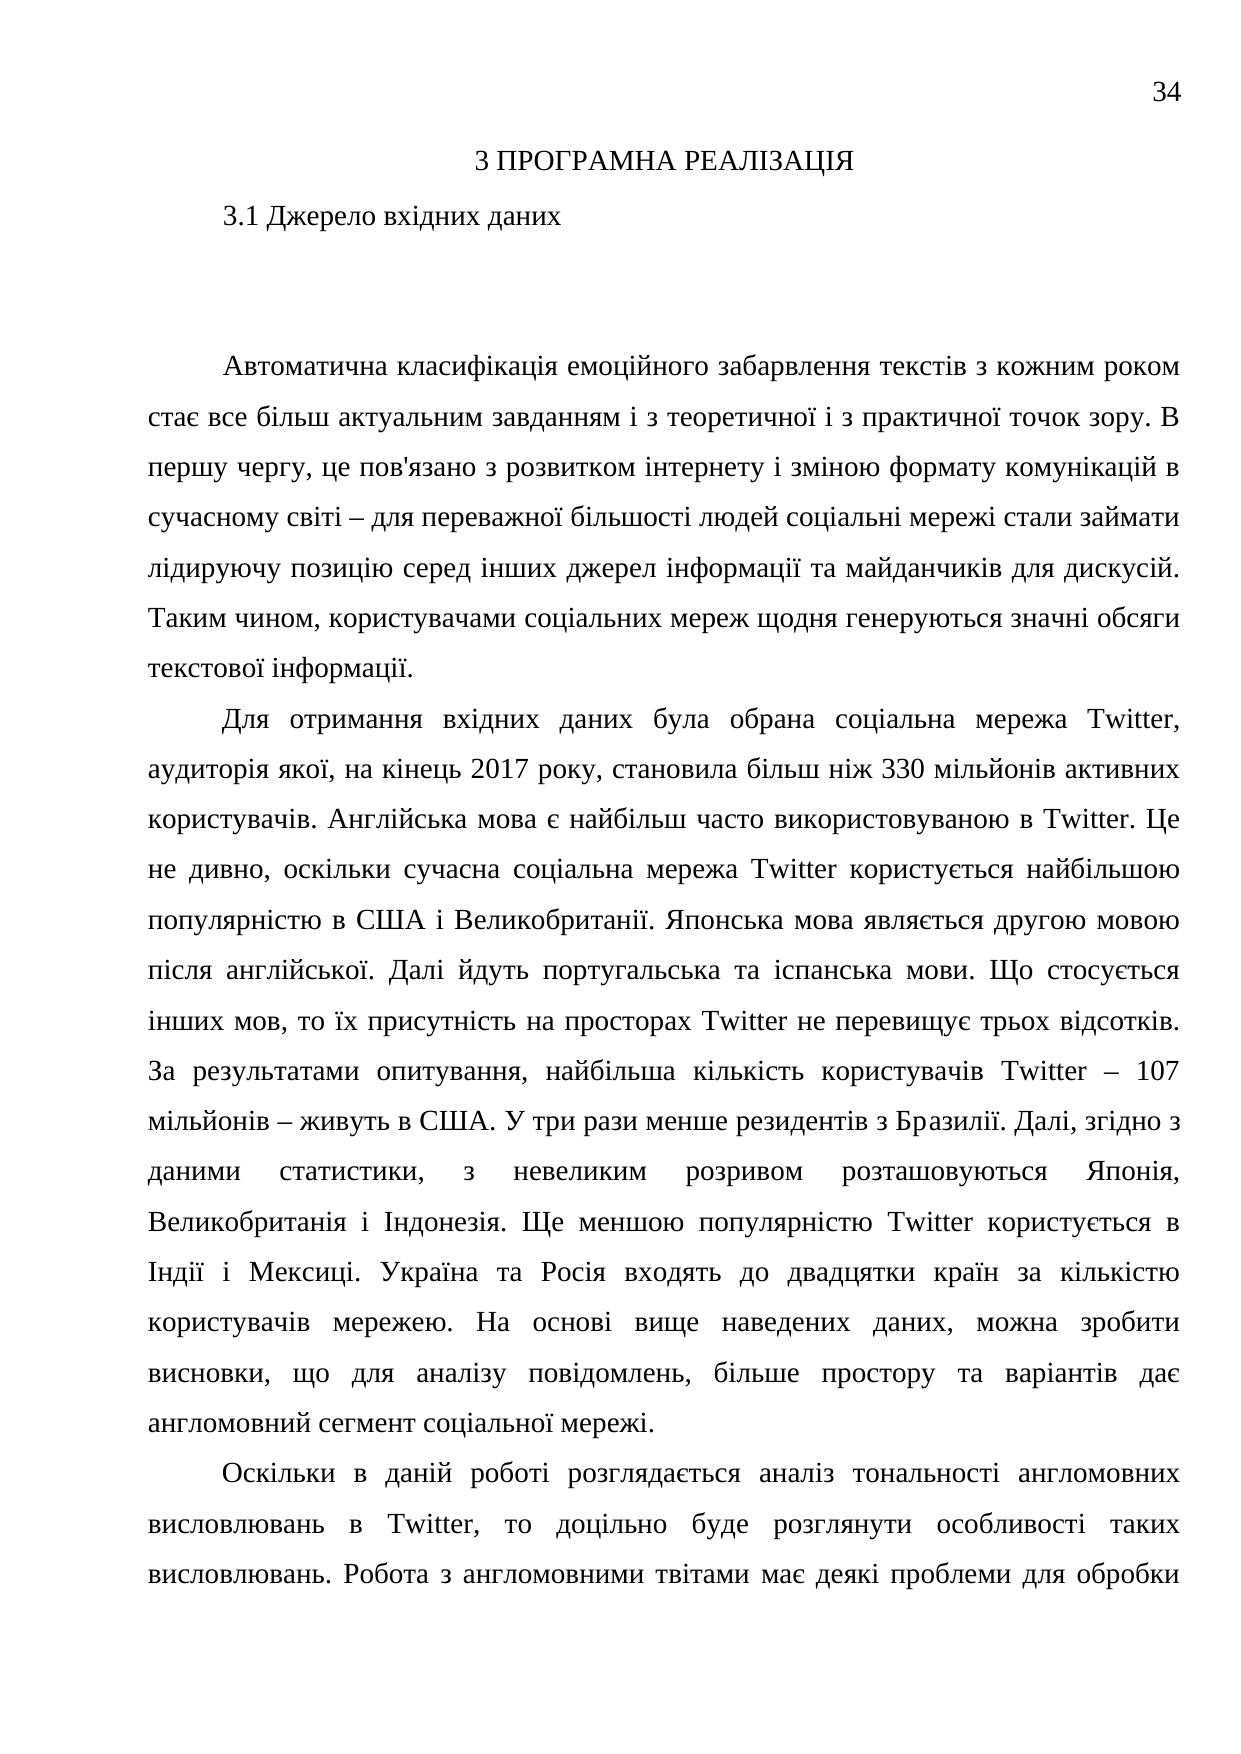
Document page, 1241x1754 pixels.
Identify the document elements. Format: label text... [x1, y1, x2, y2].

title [148, 1455, 1181, 1589]
text Автоматична класифікація емоційного забарвлення текстів з кожним роком стає все більш актуальним завданням і з теоретичної і з практичної точок зору. В першу чергу, це пов'язано з розвитком інтернету і зміною формату комунікацій в сучасному світі – для переважної більшості людей соціальні мережі стали займати лідируючу позицію серед інших джерел інформації та майданчиків для дискусій. Таким чином, користувачами соціальних мереж щодня генеруються значні обсяги текстової інформації. [148, 348, 1181, 684]
subtitle 3.1 Джерело вхідних даних [148, 198, 1181, 231]
title Для отримання вхідних даних була обрана соціальна мережа Twitter, аудиторія якої, на кінець 2017 року, становила більш ніж 330 мільйонів активних користувачів. Англійська мова є найбільш часто використовуваною в Twitter. Це не дивно, оскільки сучасна соціальна мережа Twitter користується найбільшою популярністю в США і Великобританії. Японська мова являється другою мовою після англійської. Далі йдуть португальська та іспанська мови. Що стосується інших мов, то їх присутність на просторах Twitter не перевищує трьох відсотків. За результатами опитування, найбільша кількість користувачів Twitter – 107 мільйонів – живуть в США. У три рази менше резидентів з Бразилії. Далі, згідно з даними статистики, з невеликим розривом розташовуються Японія, Великобританія і Індонезія. Ще меншою популярністю Twitter користується в Індії і Мексиці. Україна та Росія входять до двадцятки країн за кількістю користувачів мережею. На основі вище наведених даних, можна зробити висновки, що для аналізу повідомлень, більше простору та варіантів дає англомовний сегмент соціальної мережі. [148, 701, 1181, 1439]
subtitle 3 ПРОГРАМНА РЕАЛІЗАЦІЯ [148, 143, 1181, 177]
